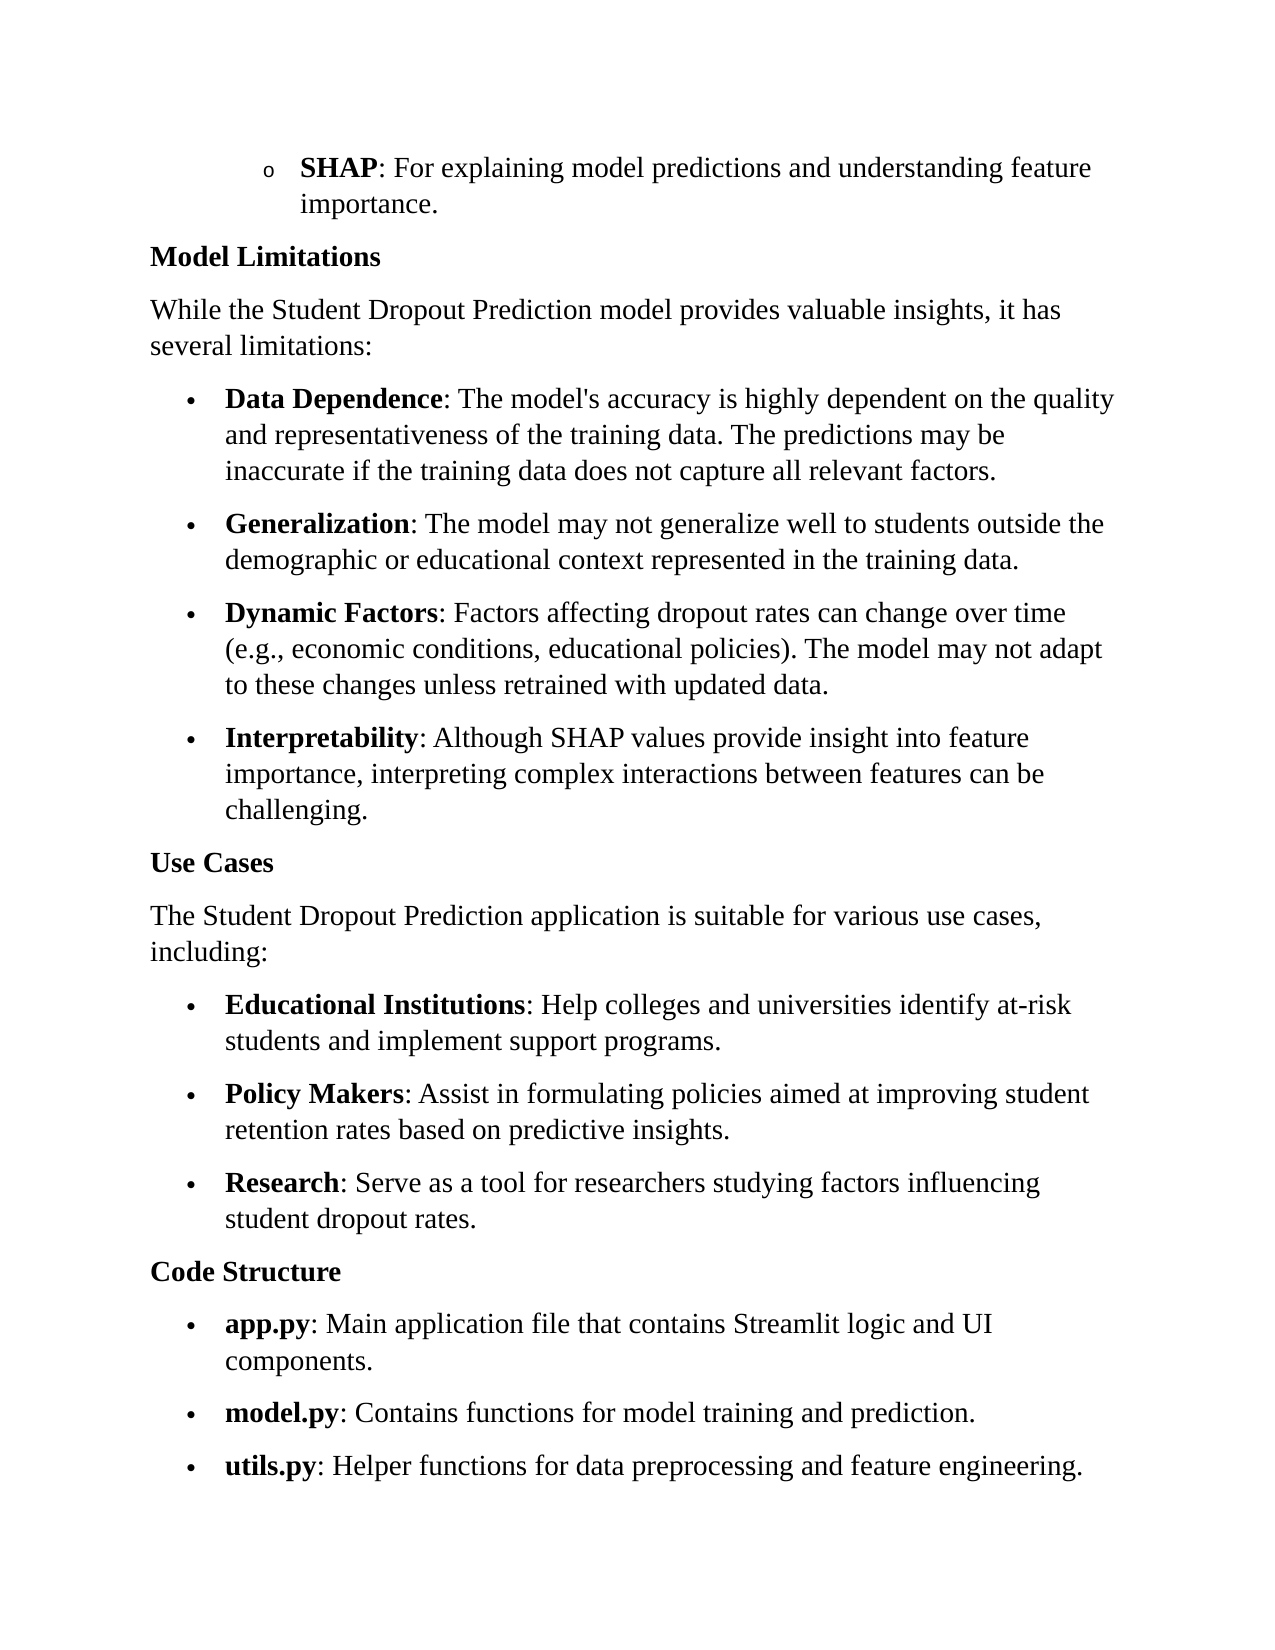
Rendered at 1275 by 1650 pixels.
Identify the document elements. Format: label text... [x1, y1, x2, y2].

list Data Dependence: The model's accuracy is highly dependent on the quality and representativeness of the training data. The predictions may be inaccurate if the training data does not capture all relevant factors. [187, 381, 1125, 487]
list Research: Serve as a tool for researchers studying factors influencing student dropout rates. [187, 1165, 1125, 1234]
list utils.py: Helper functions for data preprocessing and feature engineering. [187, 1448, 1125, 1482]
list Interpretability: Although SHAP values provide insight into feature importance, interpreting complex interactions between features can be challenging. [187, 720, 1125, 826]
list Dynamic Factors: Factors affecting dropout rates can change over time (e.g., economic conditions, educational policies). The model may not adapt to these changes unless retrained with updated data. [187, 595, 1125, 701]
list model.py: Contains functions for model training and prediction. [187, 1395, 1125, 1429]
list Policy Makers: Assist in formulating policies aimed at improving student retention rates based on predictive insights. [187, 1076, 1125, 1145]
text While the Student Dropout Prediction model provides valuable insights, it has several limitations: [150, 292, 1125, 361]
list app.py: Main application file that contains Streamlit logic and UI components. [187, 1306, 1125, 1376]
text Model Limitations [150, 239, 1125, 272]
list SHAP: For explaining model predictions and understanding feature importance. [262, 150, 1125, 220]
list Educational Institutions: Help colleges and universities identify at-risk students and implement support programs. [187, 987, 1125, 1056]
text Code Structure [150, 1254, 1125, 1287]
text The Student Dropout Prediction application is suitable for various use cases, including: [150, 898, 1125, 967]
text Use Cases [150, 845, 1125, 878]
list Generalization: The model may not generalize well to students outside the demographic or educational context represented in the training data. [187, 506, 1125, 576]
